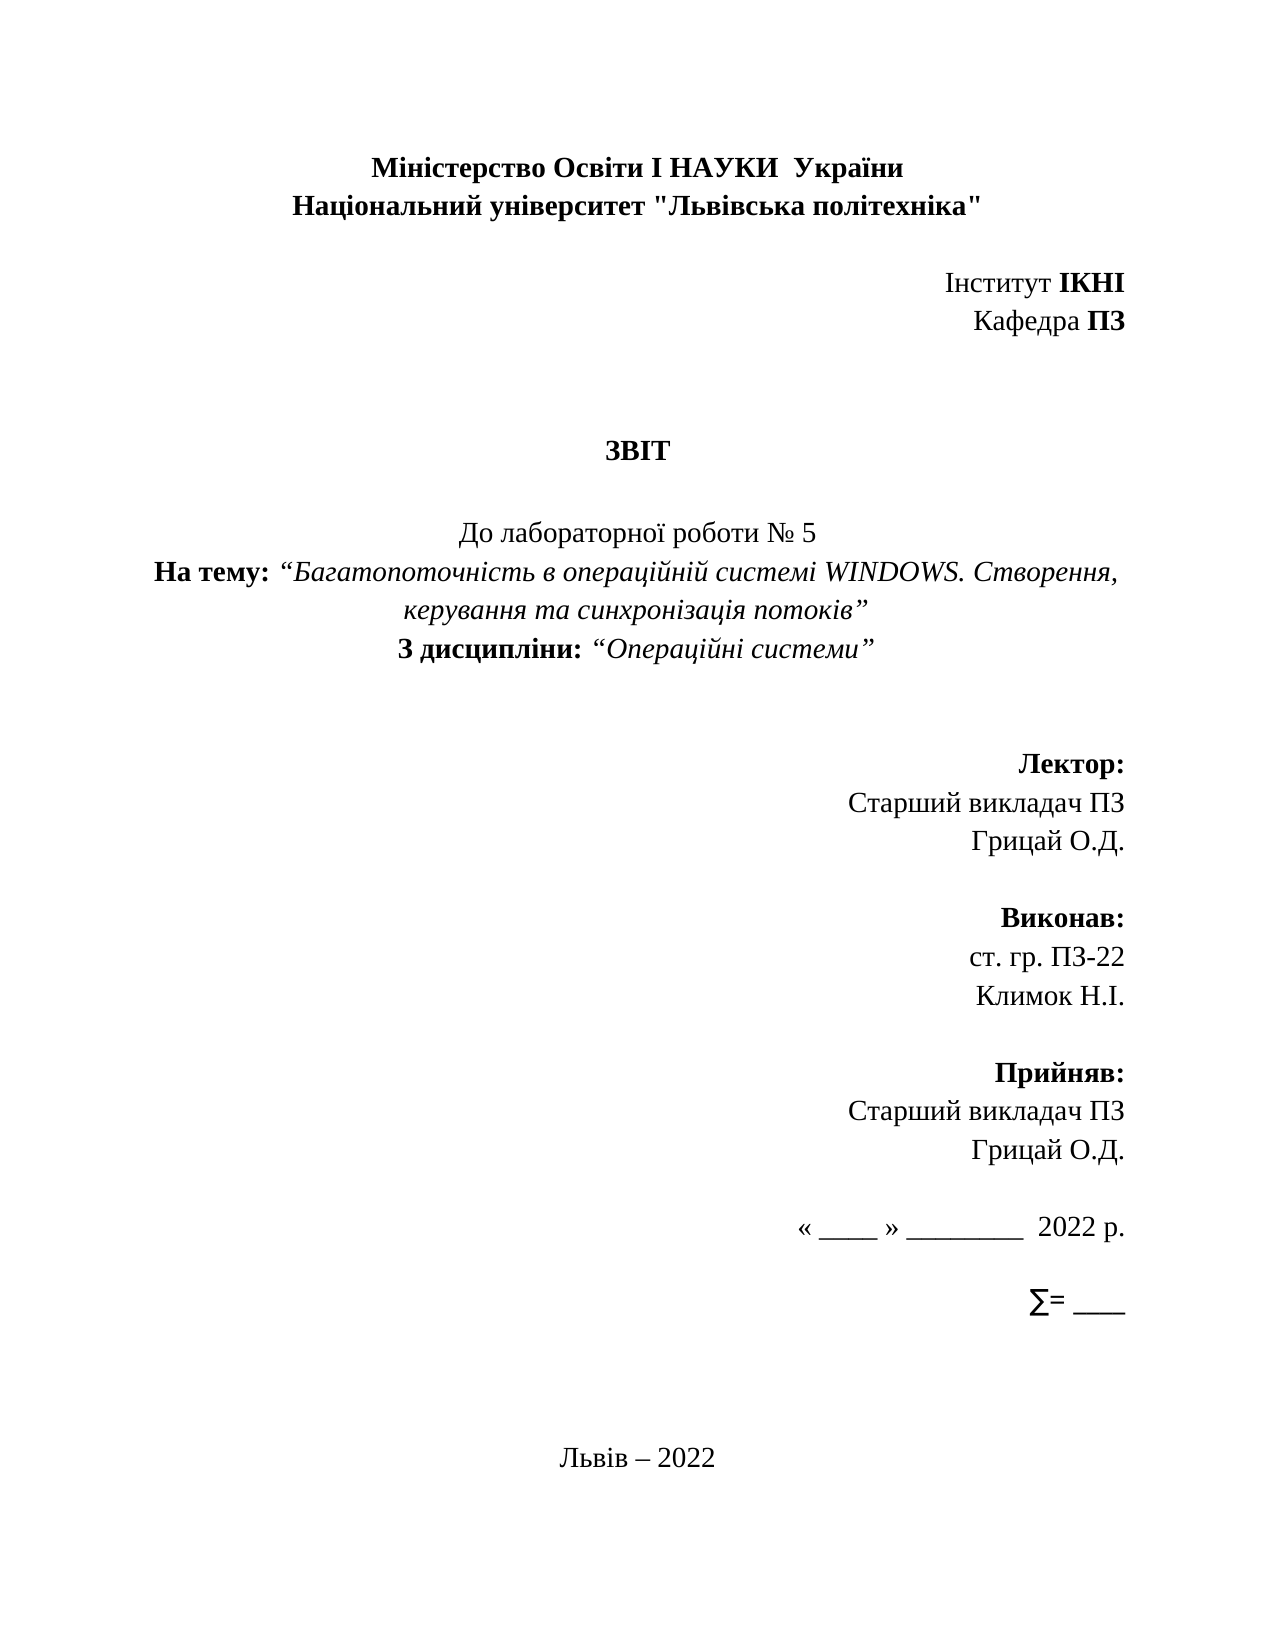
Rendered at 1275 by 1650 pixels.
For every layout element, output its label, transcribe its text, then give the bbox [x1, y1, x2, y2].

text Лектор: [150, 746, 1125, 780]
text Грицай О.Д. [150, 1132, 1125, 1165]
text Прийняв: [150, 1055, 1125, 1088]
text Міністерство Освіти І НАУКИ України [150, 150, 1125, 183]
text Старший викладач ПЗ [150, 1093, 1125, 1127]
text Львів – 2022 [150, 1440, 1125, 1474]
text На тему: “Багатопоточність в операційній системі WINDOWS. Створення, [150, 554, 1125, 587]
text Національний університет "Львівська політехніка" [150, 188, 1125, 221]
text ст. гр. ПЗ-22 [150, 939, 1125, 973]
text Кафедра ПЗ [150, 303, 1125, 337]
text « ____ » ________ 2022 р. [150, 1209, 1125, 1242]
text керування та синхронізація потоків” [150, 592, 1125, 626]
text Виконав: [150, 901, 1125, 934]
text З дисципліни: “Операційні системи” [150, 631, 1125, 664]
text Климок Н.І. [150, 978, 1125, 1011]
text Грицай О.Д. [150, 823, 1125, 857]
text Інститут ІКНІ [150, 265, 1125, 298]
text ∑= ____ [150, 1279, 1125, 1318]
text До лабораторної роботи № 5 [150, 515, 1125, 549]
text Старший викладач ПЗ [150, 785, 1125, 818]
text ЗВІТ [150, 433, 1125, 466]
